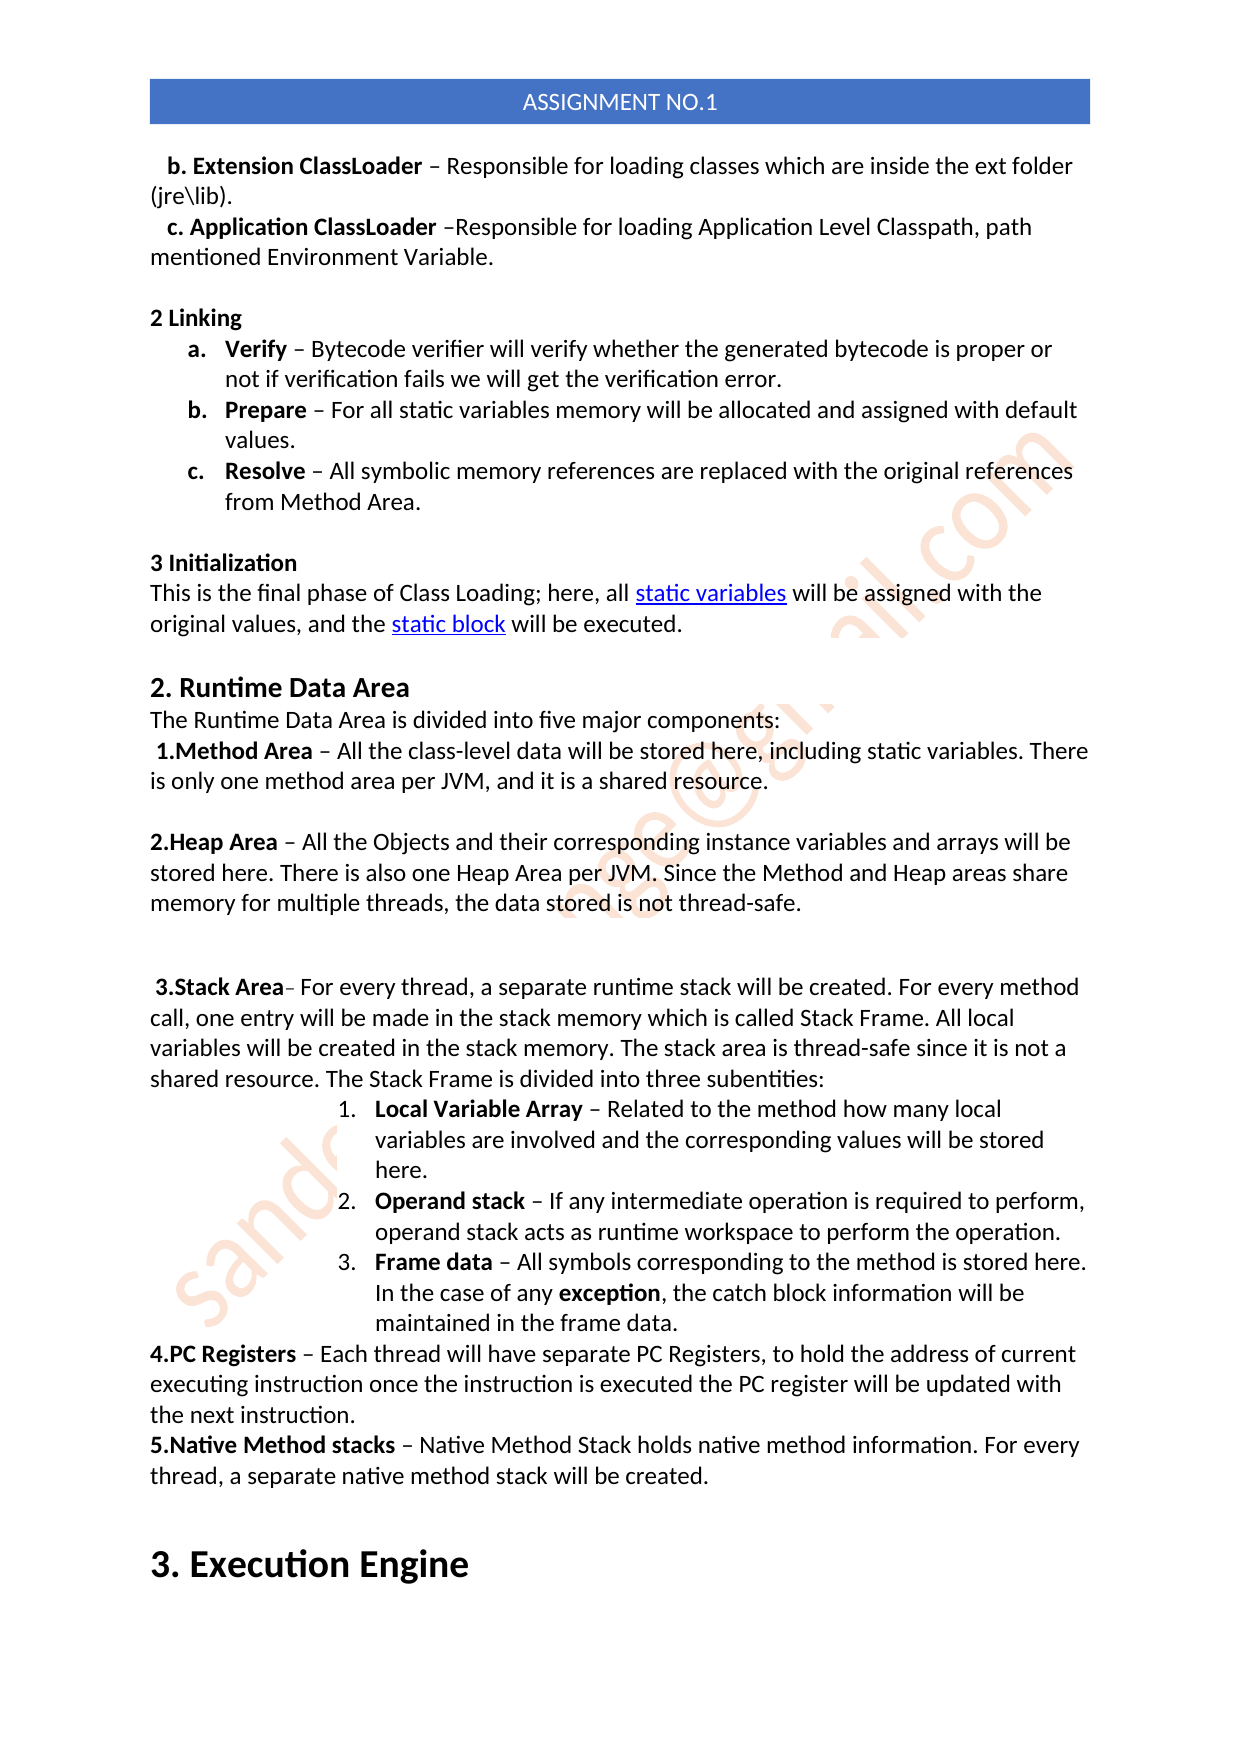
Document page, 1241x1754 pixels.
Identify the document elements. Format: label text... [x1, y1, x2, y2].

subtitle 2. Runtime Data Area [150, 669, 1090, 704]
text 1.Method Area – All the class-level data will be stored here, including static variables. There is only one method area per JVM, and it is a shared resource. [150, 735, 1090, 796]
text This is the final phase of Class Loading; here, all static variables will be assigned with the original values, and the static block will be executed. [150, 577, 1090, 638]
text b. Extension ClassLoader – Responsible for loading classes which are inside the ext folder (jre\lib). [150, 150, 1090, 211]
list Resolve – All symbolic memory references are replaced with the original references from Method Area. [187, 455, 1090, 516]
list Prepare – For all static variables memory will be allocated and assigned with default values. [187, 394, 1090, 455]
text c. Application ClassLoader –Responsible for loading Application Level Classpath, path mentioned Environment Variable. [150, 211, 1090, 272]
text 2.Heap Area – All the Objects and their corresponding instance variables and arrays will be stored here. There is also one Heap Area per JVM. Since the Method and Heap areas share memory for multiple threads, the data stored is not thread-safe. [150, 827, 1090, 918]
text 2 Linking [150, 303, 1090, 333]
text 4.PC Registers – Each thread will have separate PC Registers, to hold the address of current executing instruction once the instruction is executed the PC register will be updated with the next instruction. [150, 1338, 1090, 1429]
text 3 Initialization [150, 547, 1090, 577]
text 3.Stack Area– For every thread, a separate runtime stack will be created. For every method call, one entry will be made in the stack memory which is called Stack Frame. All local variables will be created in the stack memory. The stack area is thread-safe since it is not a shared resource. The Stack Frame is divided into three subentities: [150, 971, 1090, 1093]
list Frame data – All symbols corresponding to the method is stored here. In the case of any exception, the catch block information will be maintained in the frame data. [337, 1246, 1090, 1338]
list Verify – Bytecode verifier will verify whether the generated bytecode is proper or not if verification fails we will get the verification error. [187, 333, 1090, 394]
list Local Variable Array – Related to the method how many local variables are involved and the corresponding values will be stored here. [337, 1093, 1090, 1185]
list Operand stack – If any intermediate operation is required to perform, operand stack acts as runtime workspace to perform the operation. [337, 1185, 1090, 1246]
subtitle 3. Execution Engine [150, 1539, 1090, 1587]
text The Runtime Data Area is divided into five major components: [150, 704, 1090, 735]
text 5.Native Method stacks – Native Method Stack holds native method information. For every thread, a separate native method stack will be created. [150, 1429, 1090, 1490]
